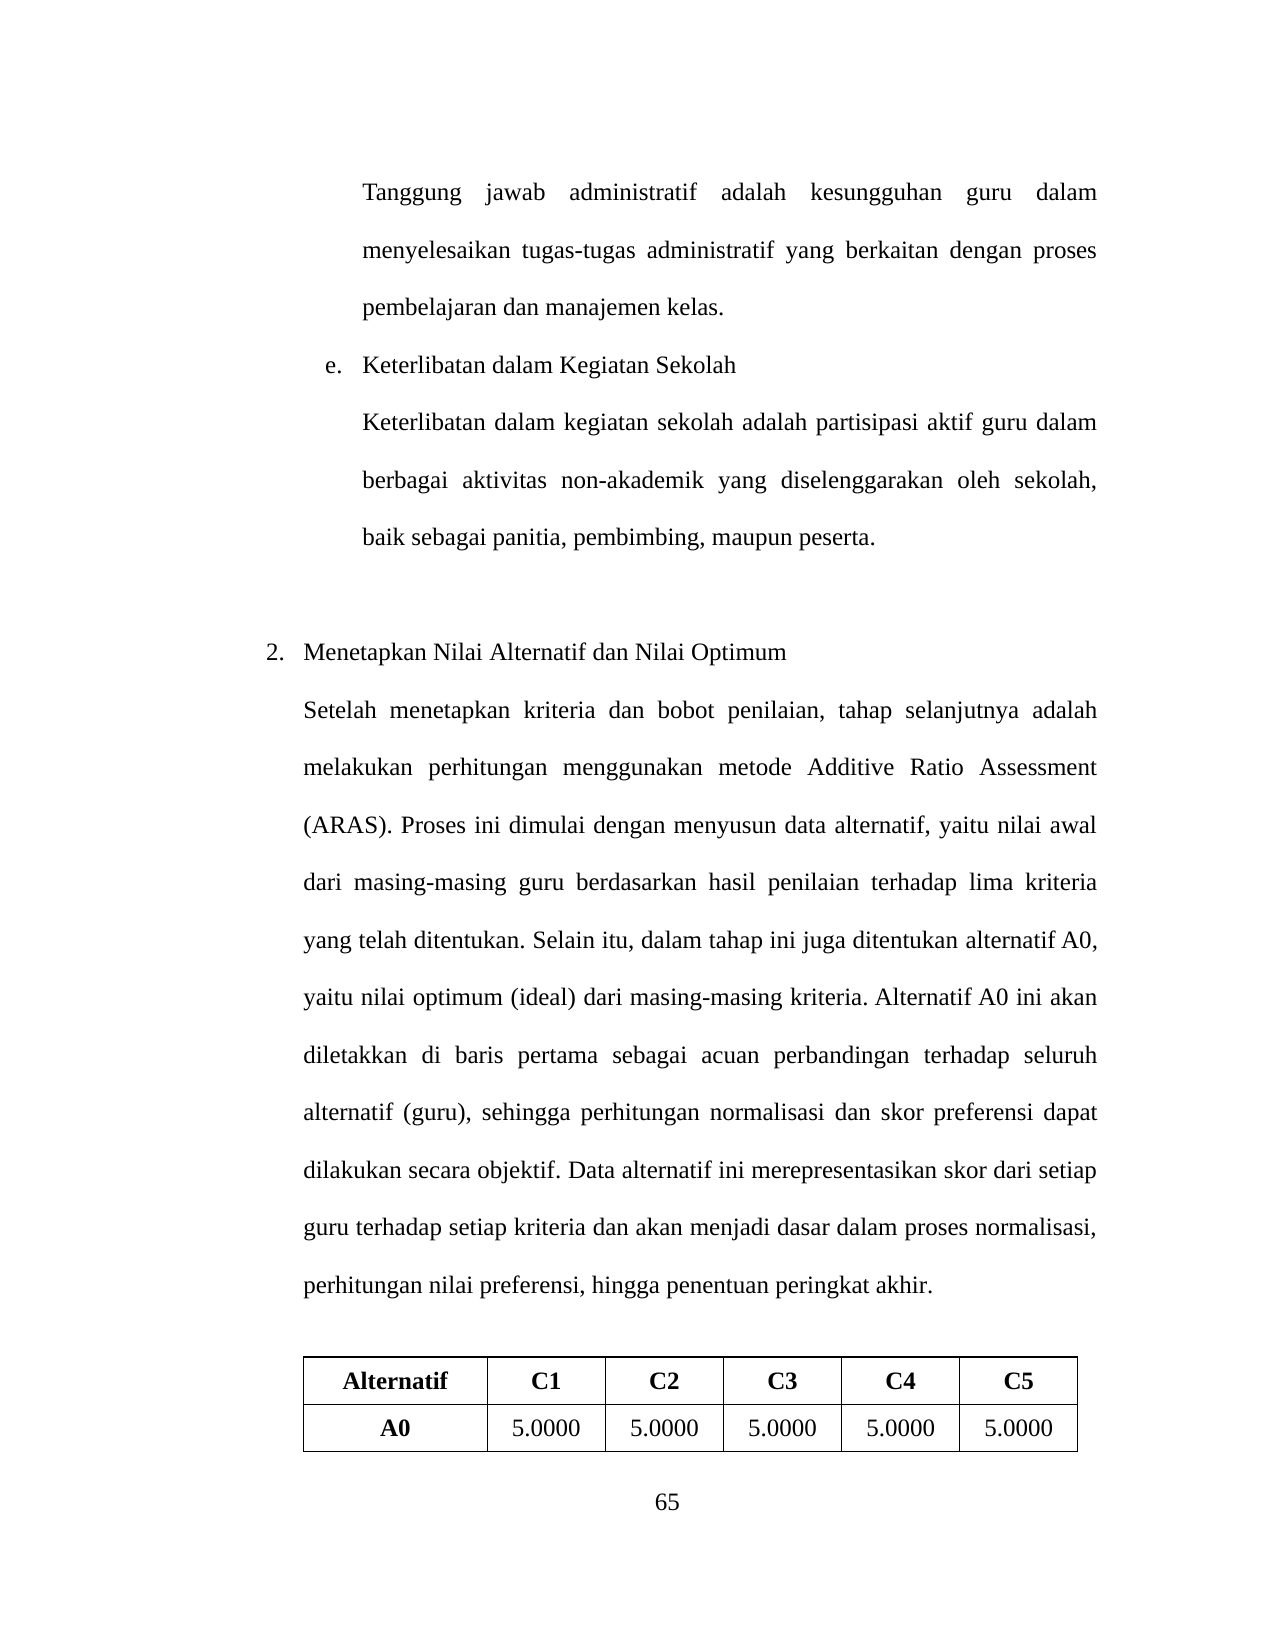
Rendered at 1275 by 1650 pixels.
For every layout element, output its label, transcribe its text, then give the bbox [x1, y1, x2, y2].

list Menetapkan Nilai Alternatif dan Nilai Optimum [266, 637, 1098, 666]
list Setelah menetapkan kriteria dan bobot penilaian, tahap selanjutnya adalah melakukan perhitungan menggunakan metode Additive Ratio Assessment (ARAS). Proses ini dimulai dengan menyusun data alternatif, yaitu nilai awal dari masing-masing guru berdasarkan hasil penilaian terhadap lima kriteria yang telah ditentukan. Selain itu, dalam tahap ini juga ditentukan alternatif A0, yaitu nilai optimum (ideal) dari masing-masing kriteria. Alternatif A0 ini akan diletakkan di baris pertama sebagai acuan perbandingan terhadap seluruh alternatif (guru), sehingga perhitungan normalisasi dan skor preferensi dapat dilakukan secara objektif. Data alternatif ini merepresentasikan skor dari setiap guru terhadap setiap kriteria dan akan menjadi dasar dalam proses normalisasi, perhitungan nilai preferensi, hingga penentuan peringkat akhir. [303, 695, 1098, 1298]
table_cell 5.0000 [842, 1405, 959, 1451]
table_cell 5.0000 [960, 1405, 1077, 1451]
table_cell 5.0000 [724, 1405, 841, 1451]
list Tanggung jawab administratif adalah kesungguhan guru dalam menyelesaikan tugas-tugas administratif yang berkaitan dengan proses pembelajaran dan manajemen kelas. [362, 177, 1098, 321]
list Keterlibatan dalam kegiatan sekolah adalah partisipasi aktif guru dalam berbagai aktivitas non-akademik yang diselenggarakan oleh sekolah, baik sebagai panitia, pembimbing, maupun peserta. [362, 407, 1098, 551]
list Keterlibatan dalam Kegiatan Sekolah [325, 350, 1098, 378]
table_header C2 [606, 1358, 723, 1404]
table_header C1 [488, 1358, 605, 1404]
table_header C5 [960, 1358, 1077, 1404]
table_header C4 [842, 1358, 959, 1404]
table_cell A0 [304, 1405, 487, 1451]
table_cell 5.0000 [606, 1405, 723, 1451]
table_header Alternatif [304, 1358, 487, 1404]
table_header C3 [724, 1358, 841, 1404]
table_cell 5.0000 [488, 1405, 605, 1451]
